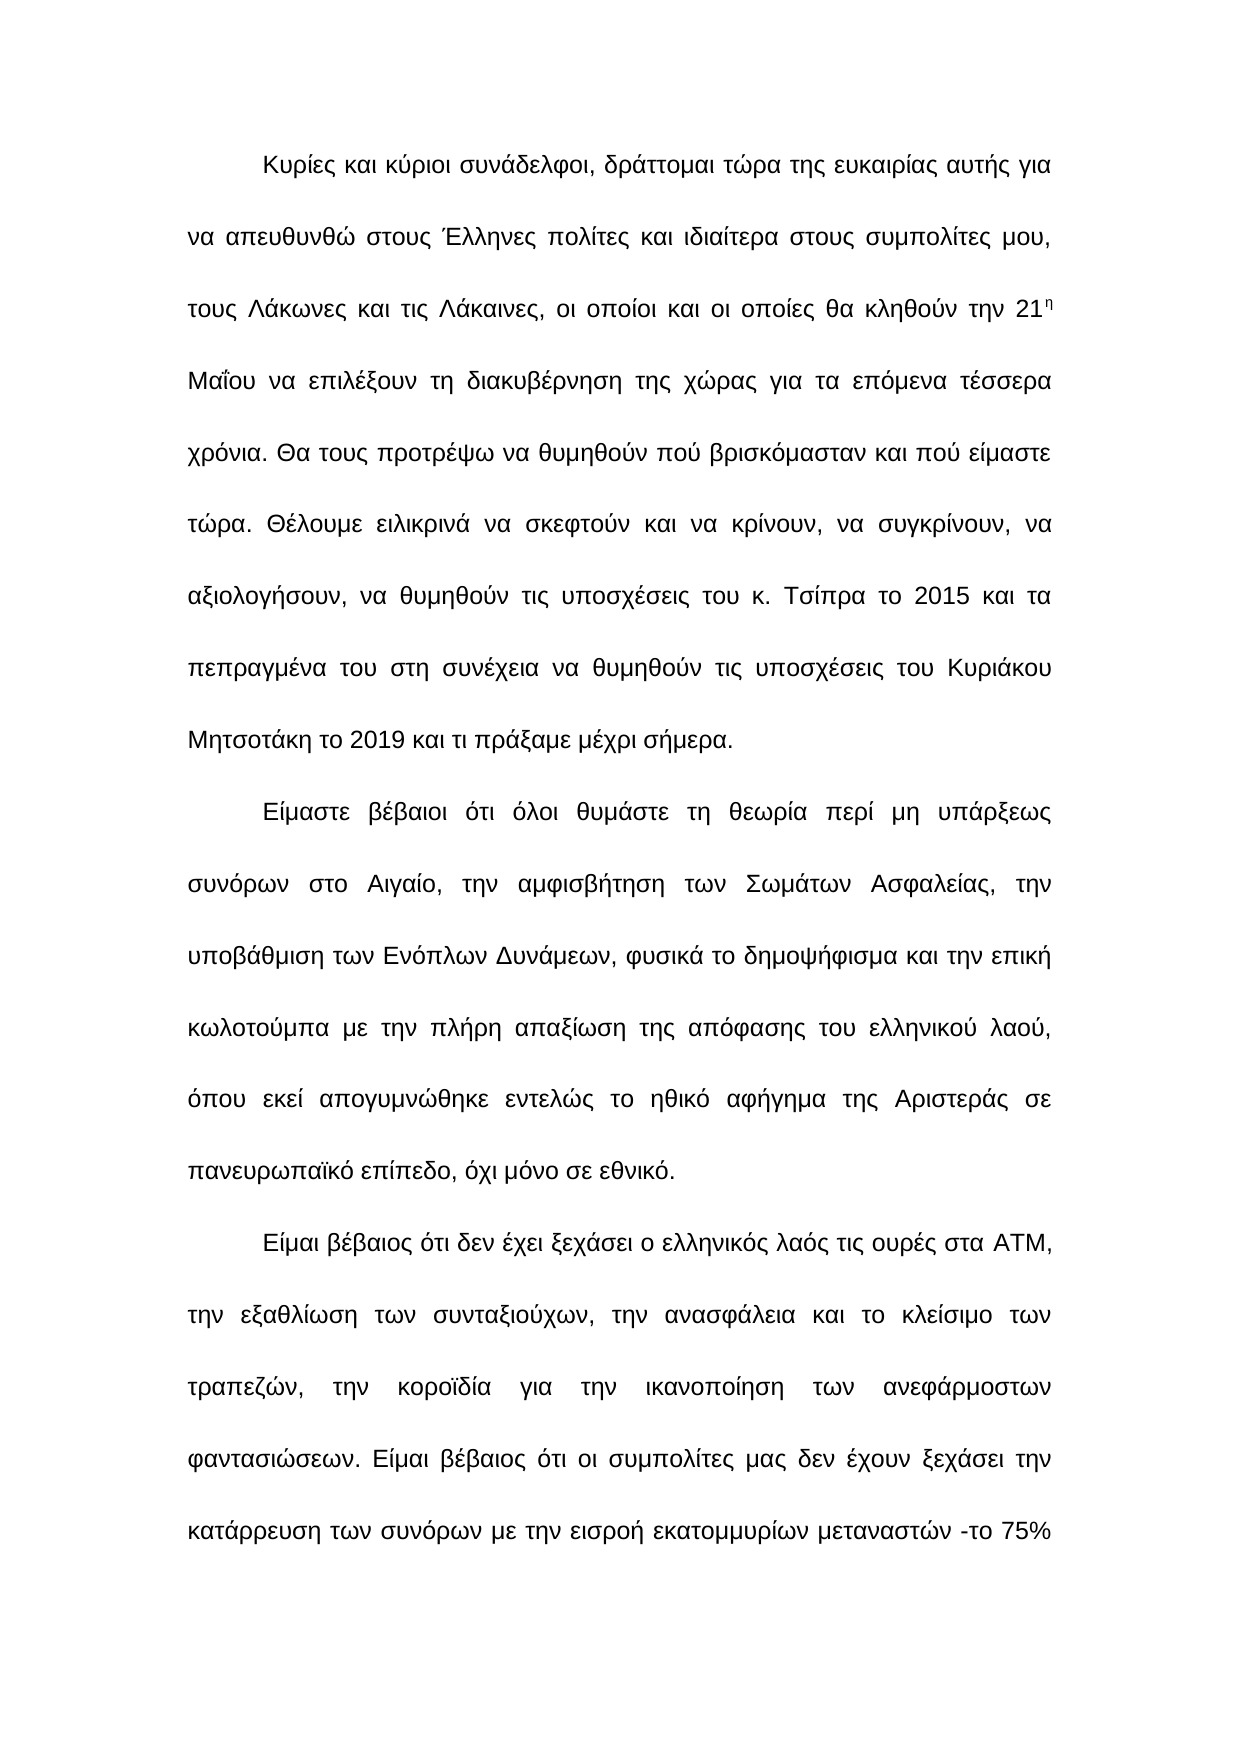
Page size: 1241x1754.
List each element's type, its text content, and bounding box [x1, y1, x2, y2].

text Κυρίες και κύριοι συνάδελφοι, δράττομαι τώρα της ευκαιρίας αυτής για να απευθυνθώ στους Έλληνες πολίτες και ιδιαίτερα στους συμπολίτες μου, τους Λάκωνες και τις Λάκαινες, οι οποίοι και οι οποίες θα κληθούν την 21η Μαΐου να επιλέξουν τη διακυβέρνηση της χώρας για τα επόμενα τέσσερα χρόνια. Θα τους προτρέψω να θυμηθούν πού βρισκόμασταν και πού είμαστε τώρα. Θέλουμε ειλικρινά να σκεφτούν και να κρίνουν, να συγκρίνουν, να αξιολογήσουν, να θυμηθούν τις υποσχέσεις του κ. Τσίπρα το 2015 και τα πεπραγμένα του στη συνέχεια να θυμηθούν τις υποσχέσεις του Κυριάκου Μητσοτάκη το 2019 και τι πράξαμε μέχρι σήμερα. [187, 150, 1053, 754]
text Είμαστε βέβαιοι ότι όλοι θυμάστε τη θεωρία περί μη υπάρξεως συνόρων στο Αιγαίο, την αμφισβήτηση των Σωμάτων Ασφαλείας, την υποβάθμιση των Ενόπλων Δυνάμεων, φυσικά το δημοψήφισμα και την επική κωλοτούμπα με την πλήρη απαξίωση της απόφασης του ελληνικού λαού, όπου εκεί απογυμνώθηκε εντελώς το ηθικό αφήγημα της Αριστεράς σε πανευρωπαϊκό επίπεδο, όχι μόνο σε εθνικό. [187, 797, 1053, 1185]
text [187, 1228, 1053, 1544]
